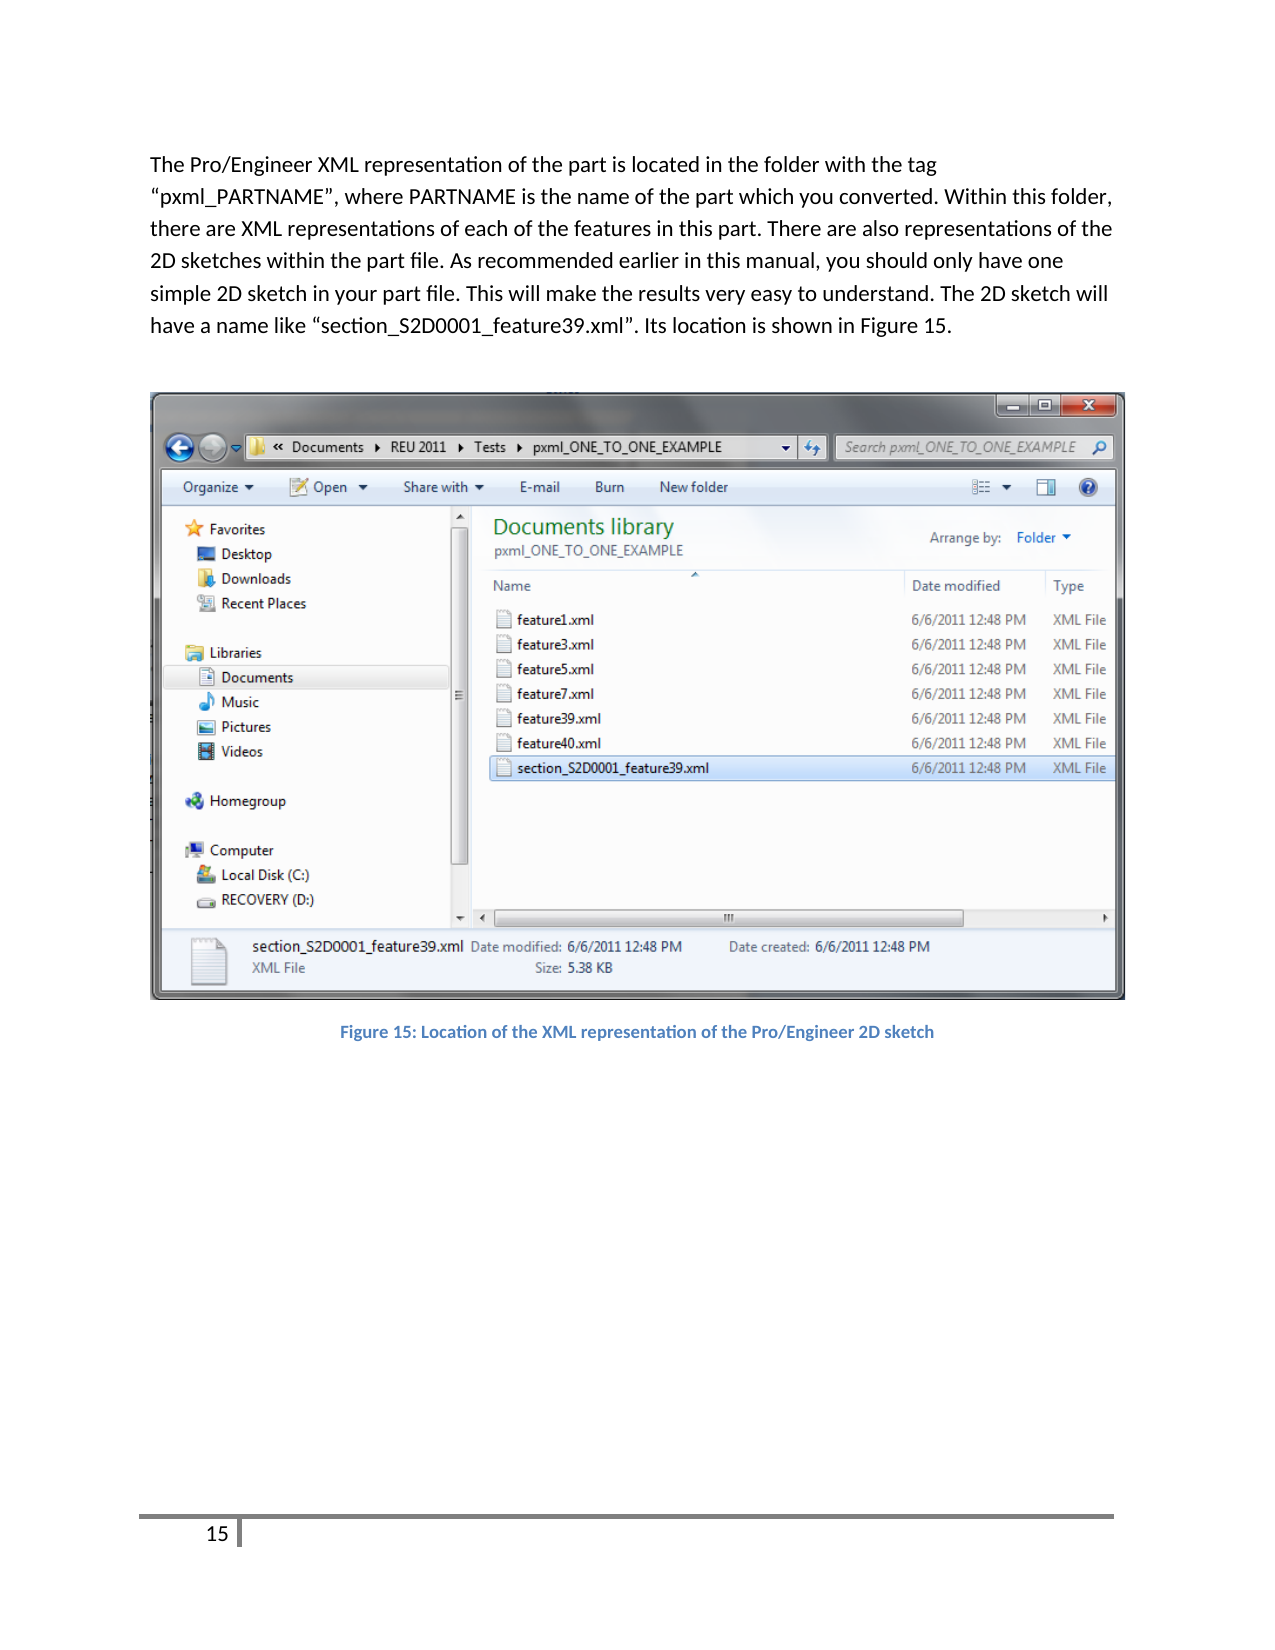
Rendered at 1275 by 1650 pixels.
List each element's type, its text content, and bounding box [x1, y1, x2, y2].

picture [150, 392, 1125, 1000]
text The Pro/Engineer XML representation of the part is located in the folder with the tag “pxml_PARTNAME”, where PARTNAME is the name of the part which you converted. Within this folder, there are XML representations of each of the features in this part. There are also representations of the 2D sketches within the part file. As recommended earlier in this manual, you should only have one simple 2D sketch in your part file. This will make the results very easy to understand. The 2D sketch will have a name like “section_S2D0001_feature39.xml”. Its location is shown in Figure 15. [150, 150, 1125, 339]
